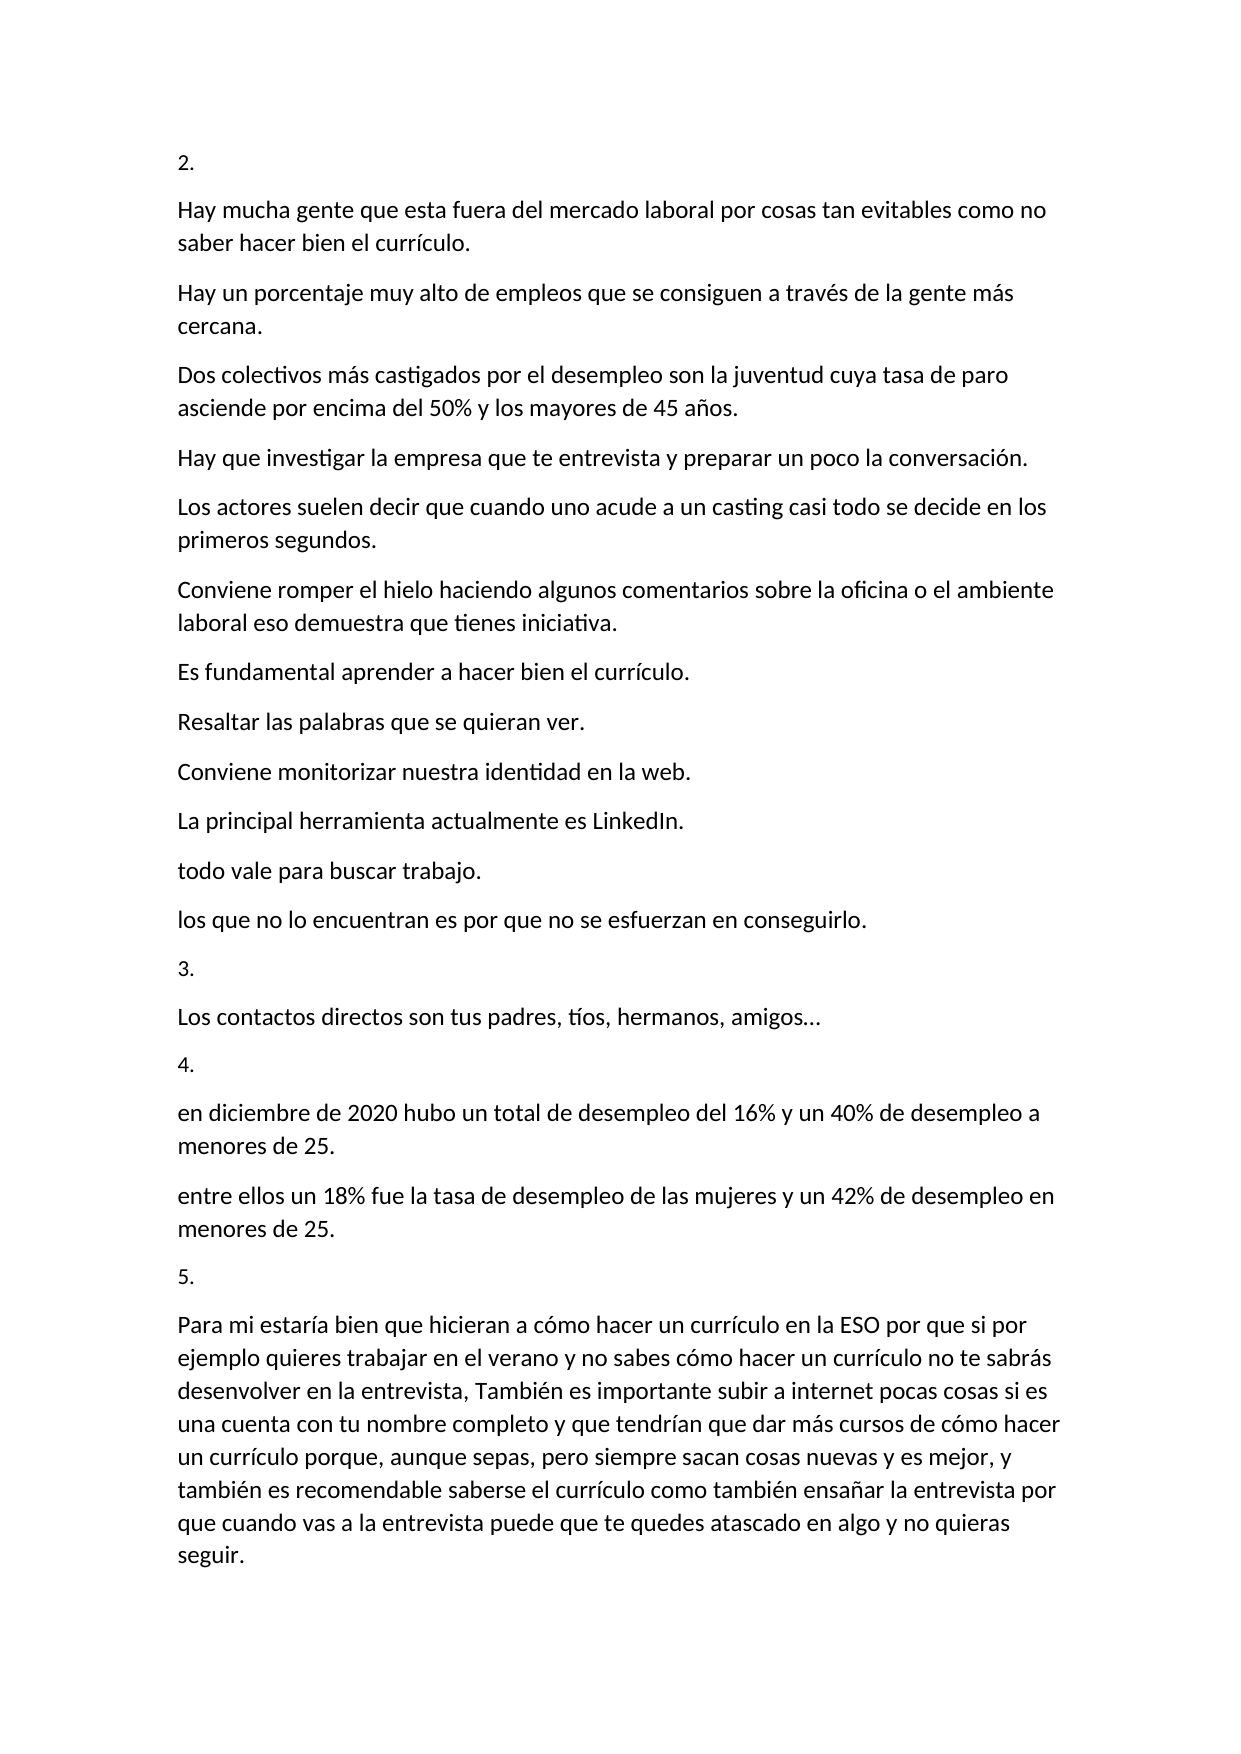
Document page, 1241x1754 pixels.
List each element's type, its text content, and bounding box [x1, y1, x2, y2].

text 2. [177, 148, 1063, 176]
text Hay un porcentaje muy alto de empleos que se consiguen a través de la gente más cercana. [177, 277, 1063, 340]
text Dos colectivos más castigados por el desempleo son la juventud cuya tasa de paro asciende por encima del 50% y los mayores de 45 años. [177, 359, 1063, 423]
text todo vale para buscar trabajo. [177, 855, 1063, 885]
text Para mi estaría bien que hicieran a cómo hacer un currículo en la ESO por que si por ejemplo quieres trabajar en el verano y no sabes cómo hacer un currículo no te sabrás desenvolver en la entrevista, También es importante subir a internet pocas cosas si es una cuenta con tu nombre completo y que tendrían que dar más cursos de cómo hacer un currículo porque, aunque sepas, pero siempre sacan cosas nuevas y es mejor, y también es recomendable saberse el currículo como también ensañar la entrevista por que cuando vas a la entrevista puede que te quedes atascado en algo y no quieras seguir. [177, 1309, 1063, 1570]
text Hay que investigar la empresa que te entrevista y preparar un poco la conversación. [177, 442, 1063, 472]
text La principal herramienta actualmente es LinkedIn. [177, 805, 1063, 836]
text Resaltar las palabras que se quieran ver. [177, 706, 1063, 737]
text Los actores suelen decir que cuando uno acude a un casting casi todo se decide en los primeros segundos. [177, 492, 1063, 555]
text 3. [177, 954, 1063, 982]
text 4. [177, 1051, 1063, 1078]
text entre ellos un 18% fue la tasa de desempleo de las mujeres y un 42% de desempleo en menores de 25. [177, 1180, 1063, 1243]
text Conviene monitorizar nuestra identidad en la web. [177, 756, 1063, 786]
text 5. [177, 1262, 1063, 1290]
text Conviene romper el hielo haciendo algunos comentarios sobre la oficina o el ambiente laboral eso demuestra que tienes iniciativa. [177, 574, 1063, 637]
text los que no lo encuentran es por que no se esfuerzan en conseguirlo. [177, 904, 1063, 935]
text Los contactos directos son tus padres, tíos, hermanos, amigos… [177, 1001, 1063, 1031]
text en diciembre de 2020 hubo un total de desempleo del 16% y un 40% de desempleo a menores de 25. [177, 1097, 1063, 1161]
text Hay mucha gente que esta fuera del mercado laboral por cosas tan evitables como no saber hacer bien el currículo. [177, 194, 1063, 258]
text Es fundamental aprender a hacer bien el currículo. [177, 657, 1063, 687]
